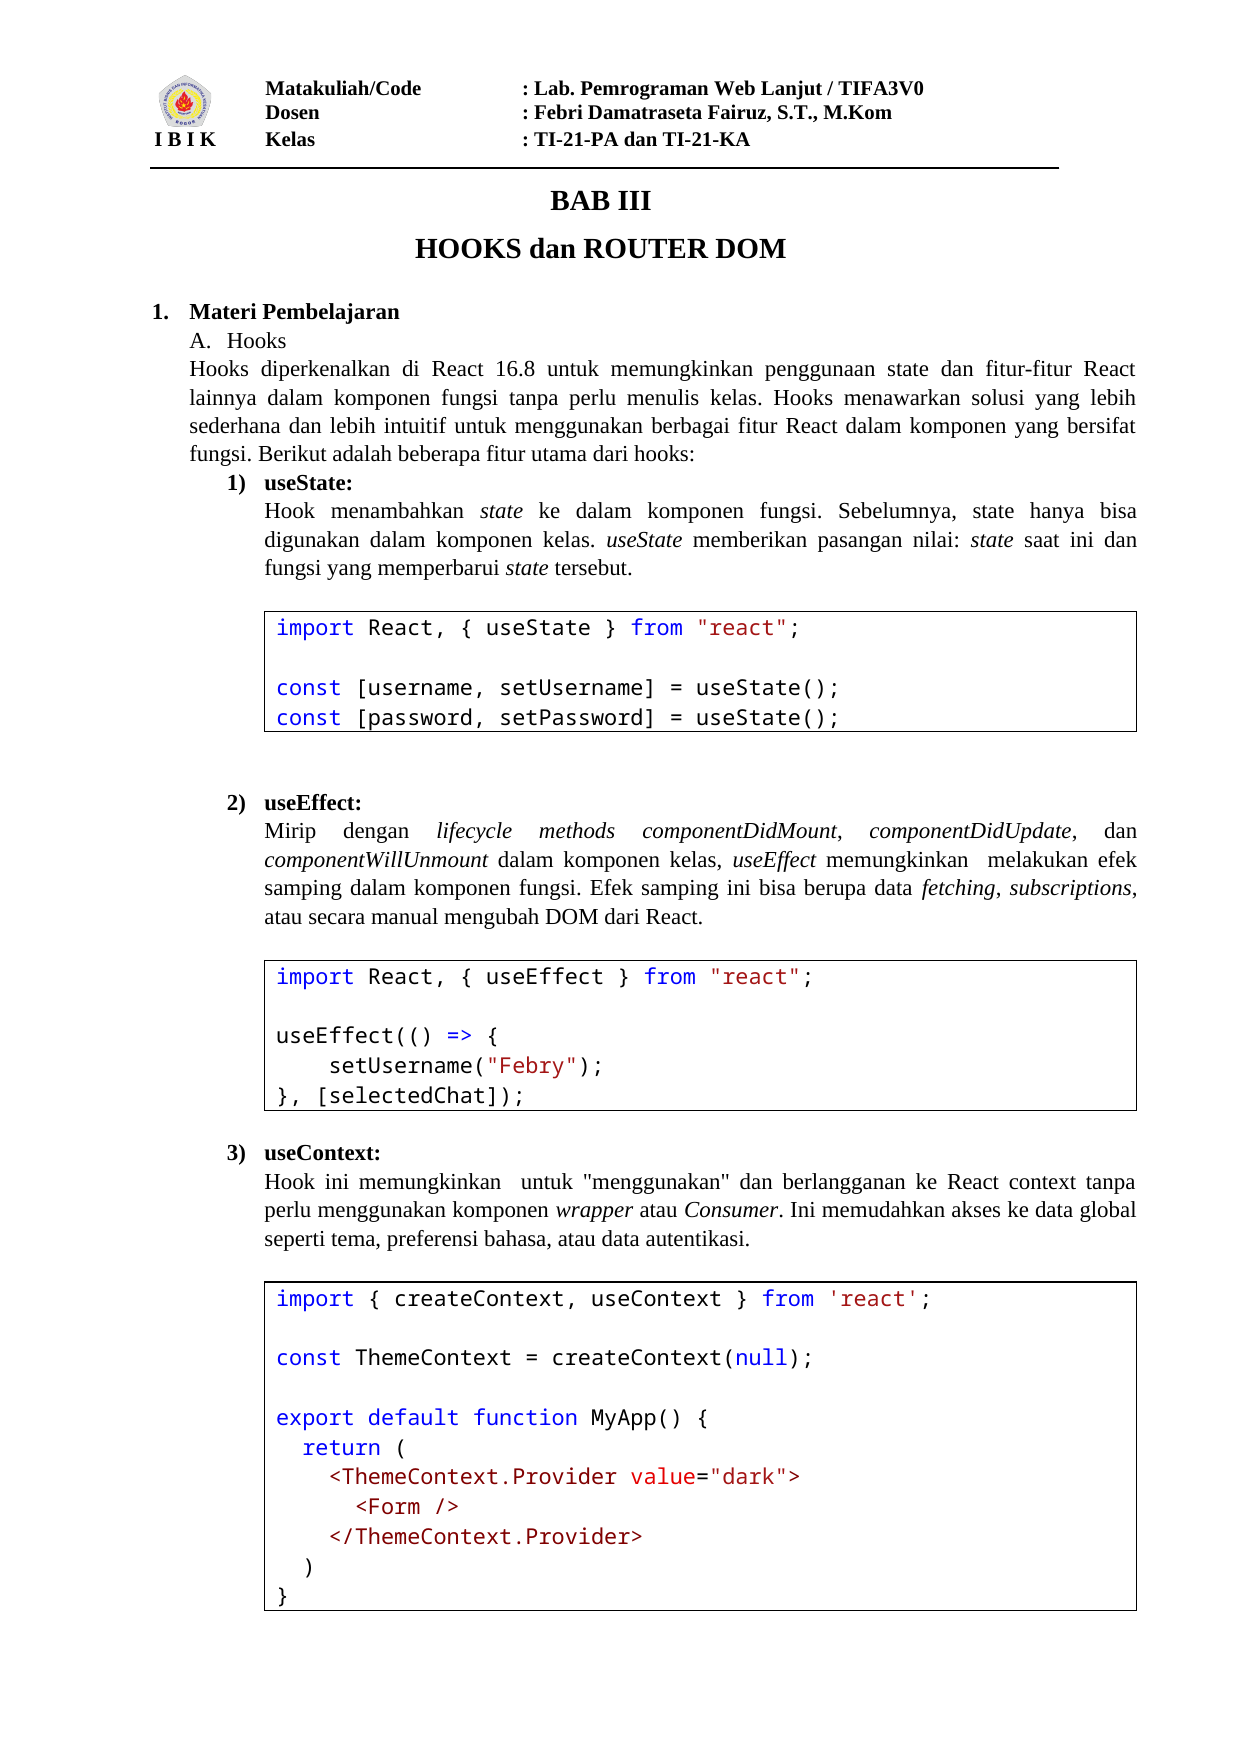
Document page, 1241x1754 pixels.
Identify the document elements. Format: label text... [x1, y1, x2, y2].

picture [158, 75, 212, 127]
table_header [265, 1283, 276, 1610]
list Materi Pembelajaran [152, 298, 1137, 324]
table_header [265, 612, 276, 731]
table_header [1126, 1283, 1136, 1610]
text Hooks diperkenalkan di React 16.8 untuk memungkinkan penggunaan state dan fitur-fitur React lainnya dalam komponen fungsi tanpa perlu menulis kelas. Hooks menawarkan solusi yang lebih sederhana dan lebih intuitif untuk menggunakan berbagai fitur React dalam komponen yang bersifat fungsi. Berikut adalah beberapa fitur utama dari hooks: [189, 355, 1137, 467]
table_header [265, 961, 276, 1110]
list Hook ini memungkinkan untuk "menggunakan" dan berlangganan ke React context tanpa perlu menggunakan komponen wrapper atau Consumer. Ini memudahkan akses ke data global seperti tema, preferensi bahasa, atau data autentikasi. [264, 1168, 1137, 1251]
list Hooks [189, 327, 1137, 353]
list Mirip dengan lifecycle methods componentDidMount, componentDidUpdate, dan componentWillUnmount dalam komponen kelas, useEffect memungkinkan melakukan efek samping dalam komponen fungsi. Efek samping ini bisa berupa data fetching, subscriptions, atau secara manual mengubah DOM dari React. [264, 818, 1137, 929]
text BAB III [150, 183, 1051, 217]
list useContext: [227, 1139, 1137, 1166]
list Hook menambahkan state ke dalam komponen fungsi. Sebelumnya, state hanya bisa digunakan dalam komponen kelas. useState memberikan pasangan nilai: state saat ini dan fungsi yang memperbarui state tersebut. [264, 497, 1137, 581]
list useEffect: [227, 789, 1137, 816]
text HOOKS dan ROUTER DOM [150, 231, 1051, 264]
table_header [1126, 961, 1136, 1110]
list useState: [227, 469, 1137, 495]
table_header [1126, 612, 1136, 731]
